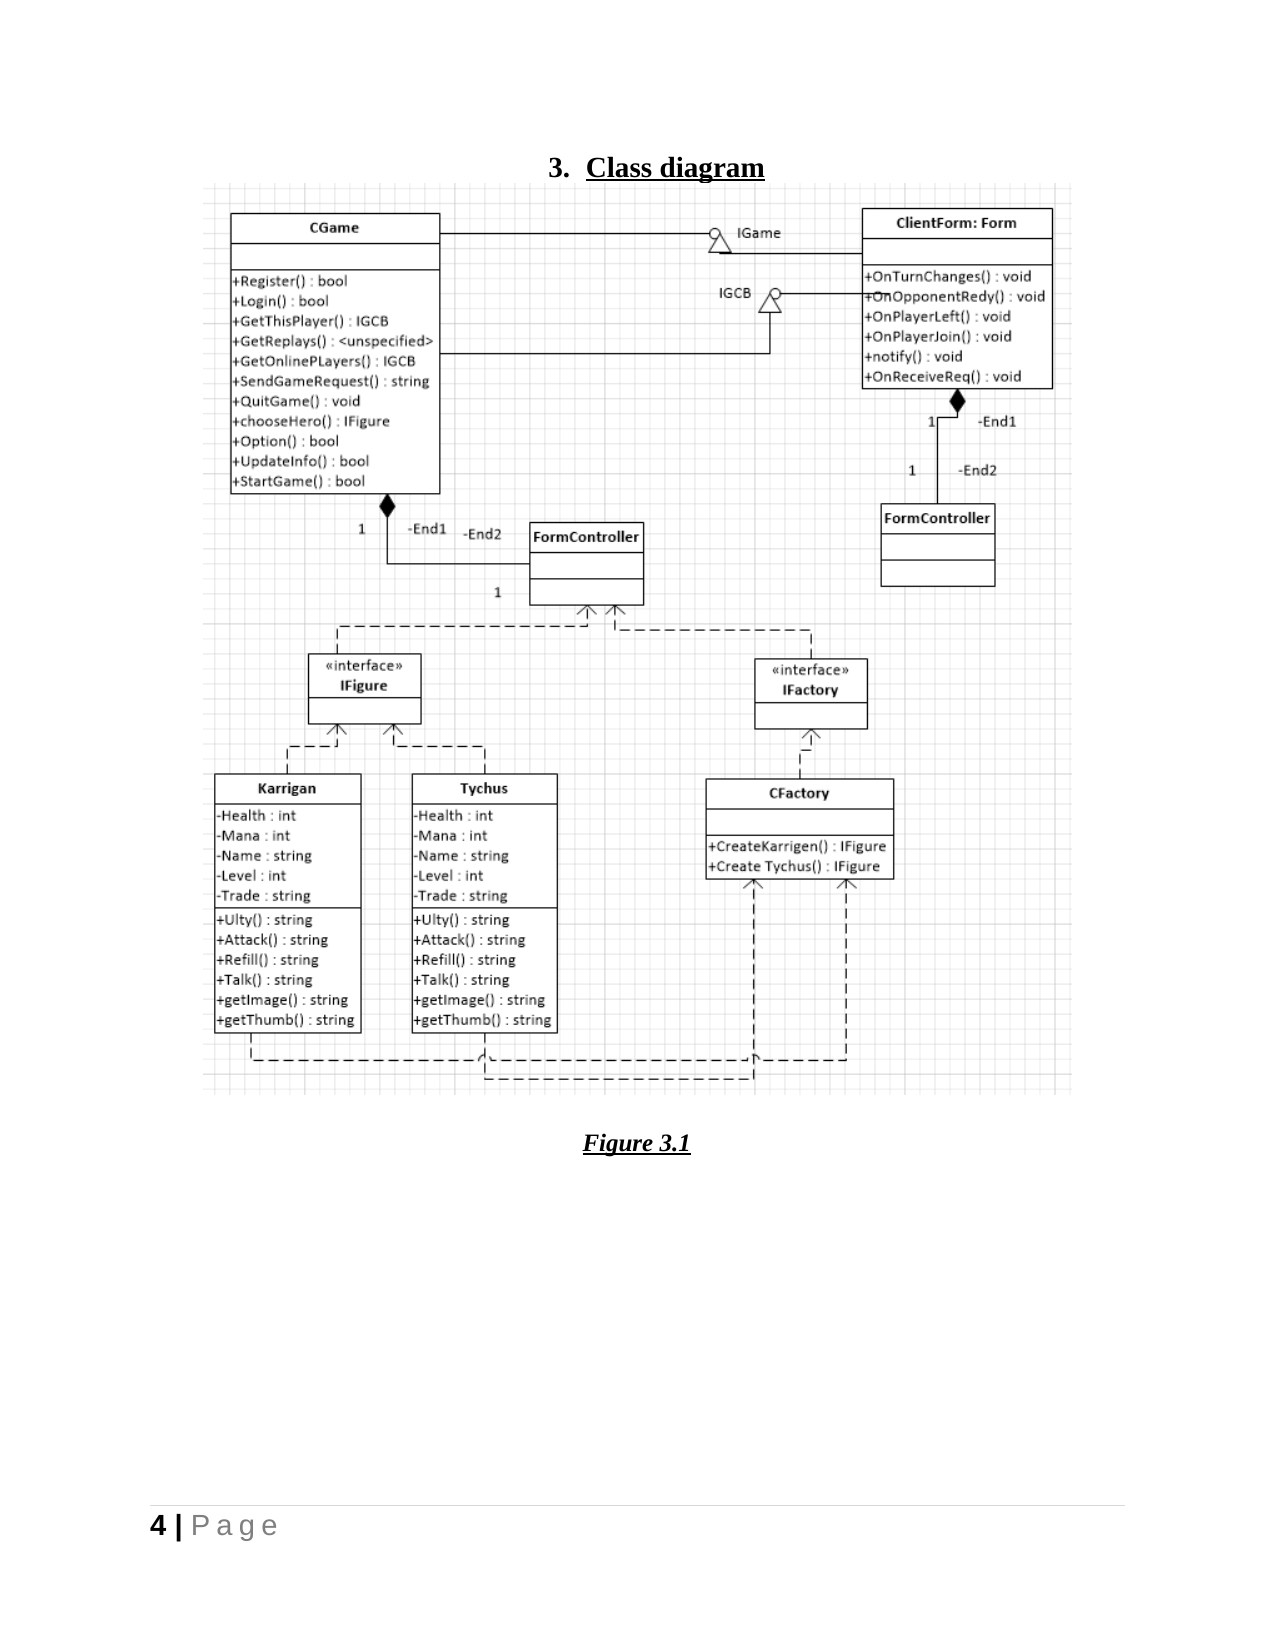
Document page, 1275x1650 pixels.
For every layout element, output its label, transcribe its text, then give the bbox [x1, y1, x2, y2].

text Figure 3.1 [150, 1128, 1125, 1157]
list Class diagram [187, 150, 1125, 183]
picture [203, 183, 1072, 1095]
